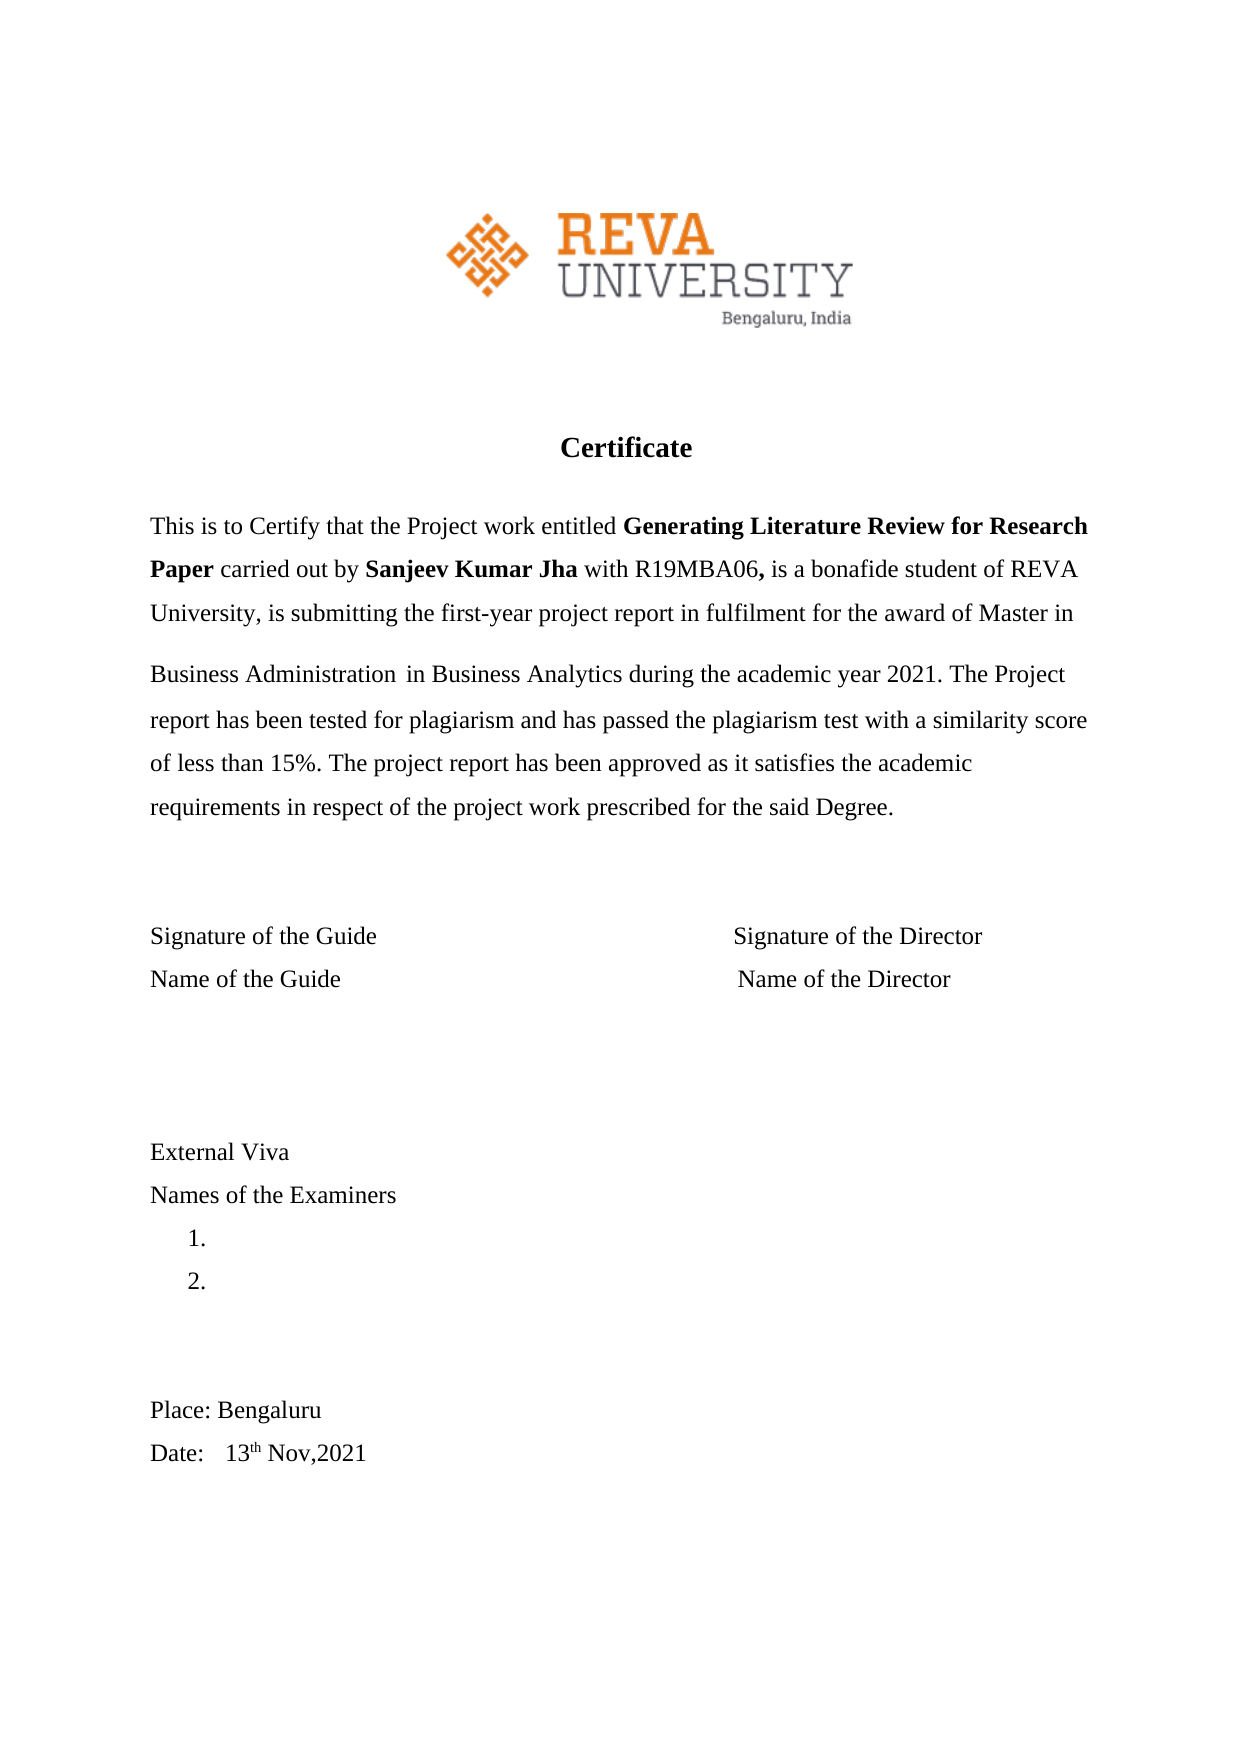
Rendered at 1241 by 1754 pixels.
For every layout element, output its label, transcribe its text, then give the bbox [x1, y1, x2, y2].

text Place: Bengaluru [150, 1395, 1090, 1424]
text Signature of the Guide Signature of the Director [150, 921, 1090, 950]
subtitle Certificate [150, 430, 1102, 463]
text External Viva [150, 1137, 1090, 1165]
picture [446, 213, 854, 329]
text Names of the Examiners [150, 1180, 1090, 1208]
text This is to Certify that the Project work entitled Generating Literature Review for Research Paper carried out by Sanjeev Kumar Jha with R19MBA06, is a bonafide student of REVA University, is submitting the first-year project report in fulfilment for the award of Master in Business Administration in Business Analytics during the academic year 2021. The Project report has been tested for plagiarism and has passed the plagiarism test with a similarity score of less than 15%. The project report has been approved as it satisfies the academic requirements in respect of the project work prescribed for the said Degree. [150, 511, 1090, 820]
text Date: 13th Nov,2021 [150, 1438, 1090, 1467]
text Name of the Guide Name of the Director [150, 964, 1090, 993]
